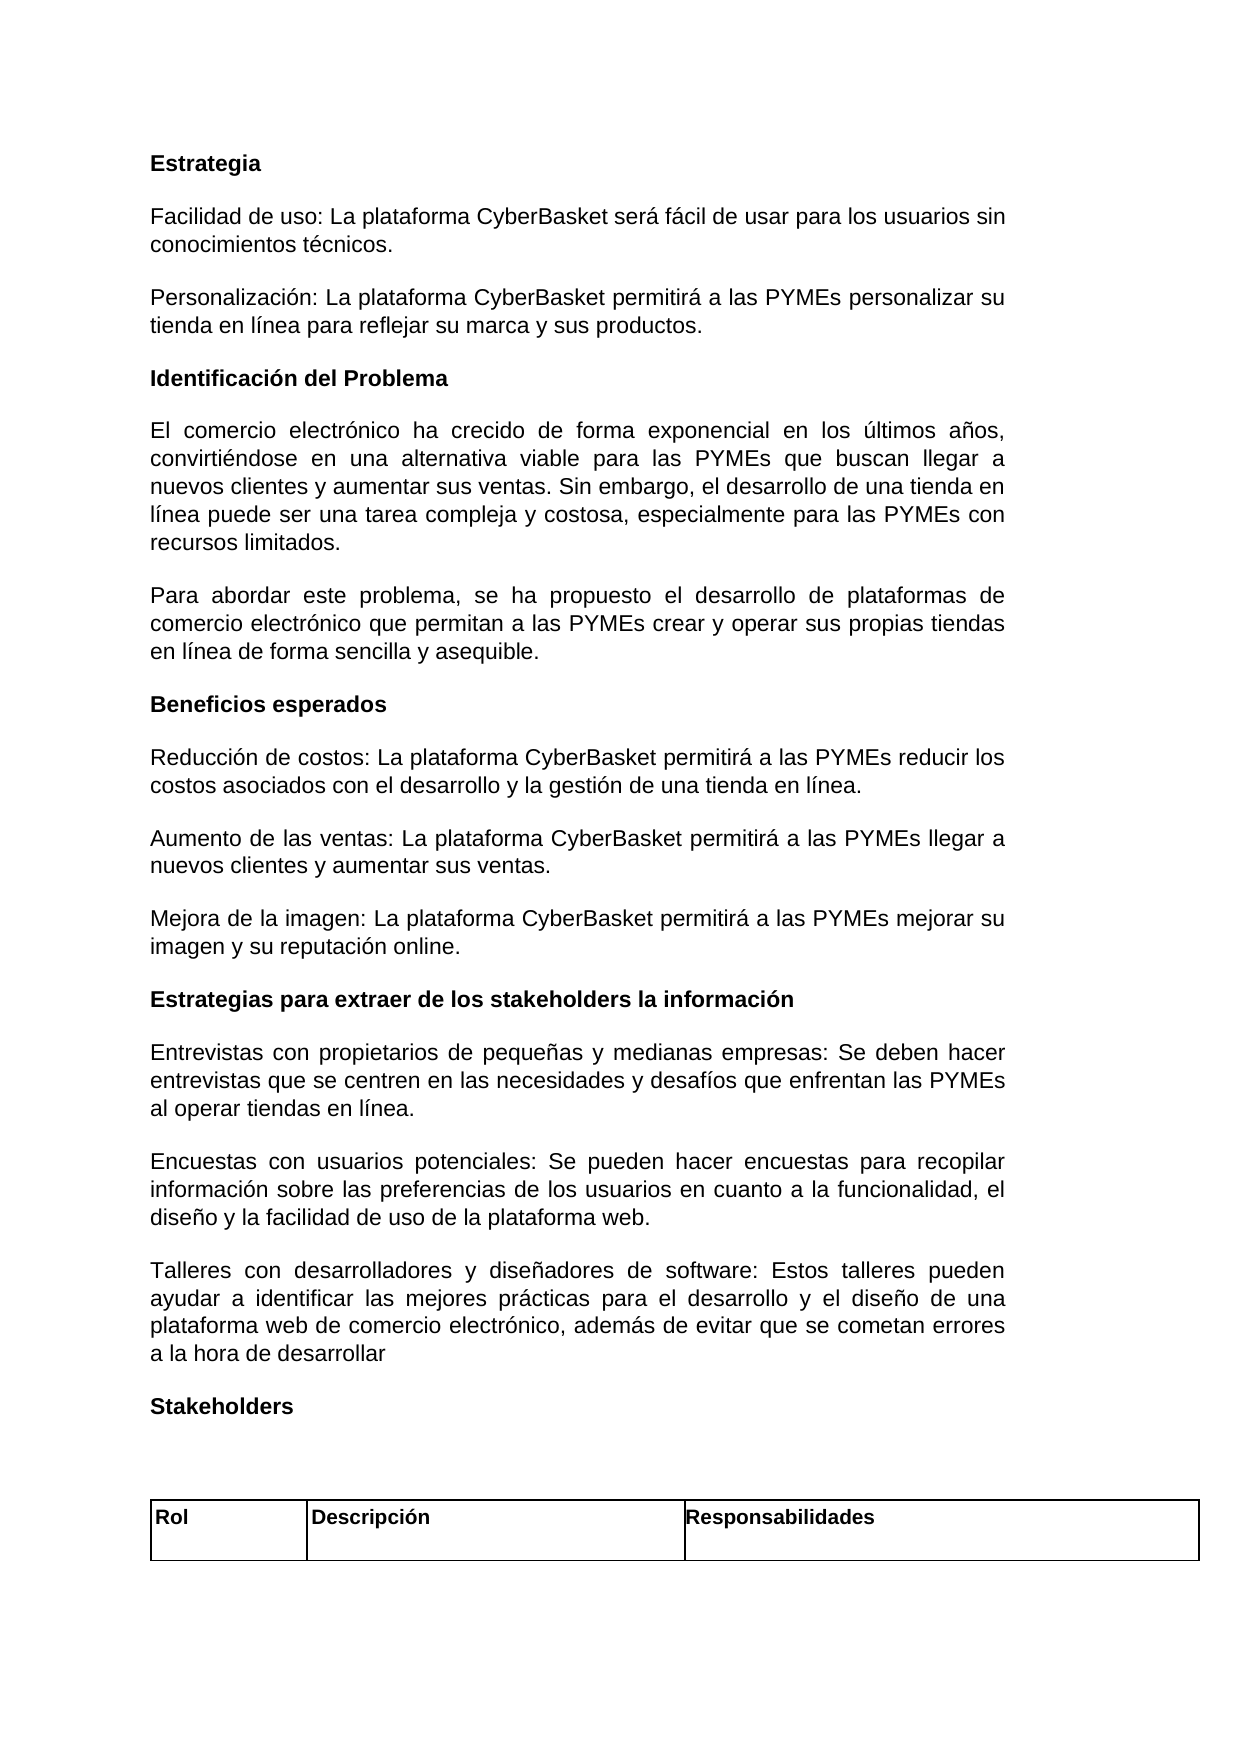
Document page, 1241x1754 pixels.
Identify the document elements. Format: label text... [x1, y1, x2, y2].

table_header Rol [152, 1501, 306, 1559]
text Talleres con desarrolladores y diseñadores de software: Estos talleres pueden ayudar a identificar las mejores prácticas para el desarrollo y el diseño de una plataforma web de comercio electrónico, además de evitar que se cometan errores a la hora de desarrollar [150, 1257, 1006, 1367]
text Estrategia [150, 150, 1006, 176]
text Para abordar este problema, se ha propuesto el desarrollo de plataformas de comercio electrónico que permitan a las PYMEs crear y operar sus propias tiendas en línea de forma sencilla y asequible. [150, 582, 1006, 664]
text Aumento de las ventas: La plataforma CyberBasket permitirá a las PYMEs llegar a nuevos clientes y aumentar sus ventas. [150, 824, 1006, 879]
text Personalización: La plataforma CyberBasket permitirá a las PYMEs personalizar su tienda en línea para reflejar su marca y sus productos. [150, 284, 1006, 338]
table_header Descripción [308, 1501, 684, 1559]
text Facilidad de uso: La plataforma CyberBasket será fácil de usar para los usuarios sin conocimientos técnicos. [150, 203, 1006, 257]
text Reducción de costos: La plataforma CyberBasket permitirá a las PYMEs reducir los costos asociados con el desarrollo y la gestión de una tienda en línea. [150, 744, 1006, 798]
text Stakeholders [150, 1393, 1006, 1420]
text Entrevistas con propietarios de pequeñas y medianas empresas: Se deben hacer entrevistas que se centren en las necesidades y desafíos que enfrentan las PYMEs al operar tiendas en línea. [150, 1039, 1006, 1121]
text Estrategias para extraer de los stakeholders la información [150, 986, 1006, 1013]
text Mejora de la imagen: La plataforma CyberBasket permitirá a las PYMEs mejorar su imagen y su reputación online. [150, 905, 1006, 960]
text El comercio electrónico ha crecido de forma exponencial en los últimos años, convirtiéndose en una alternativa viable para las PYMEs que buscan llegar a nuevos clientes y aumentar sus ventas. Sin embargo, el desarrollo de una tienda en línea puede ser una tarea compleja y costosa, especialmente para las PYMEs con recursos limitados. [150, 417, 1006, 556]
text Beneficios esperados [150, 691, 1006, 717]
text Identificación del Problema [150, 364, 1006, 391]
text Encuestas con usuarios potenciales: Se pueden hacer encuestas para recopilar información sobre las preferencias de los usuarios en cuanto a la funcionalidad, el diseño y la facilidad de uso de la plataforma web. [150, 1148, 1006, 1230]
table_header Responsabilidades [686, 1501, 1198, 1559]
